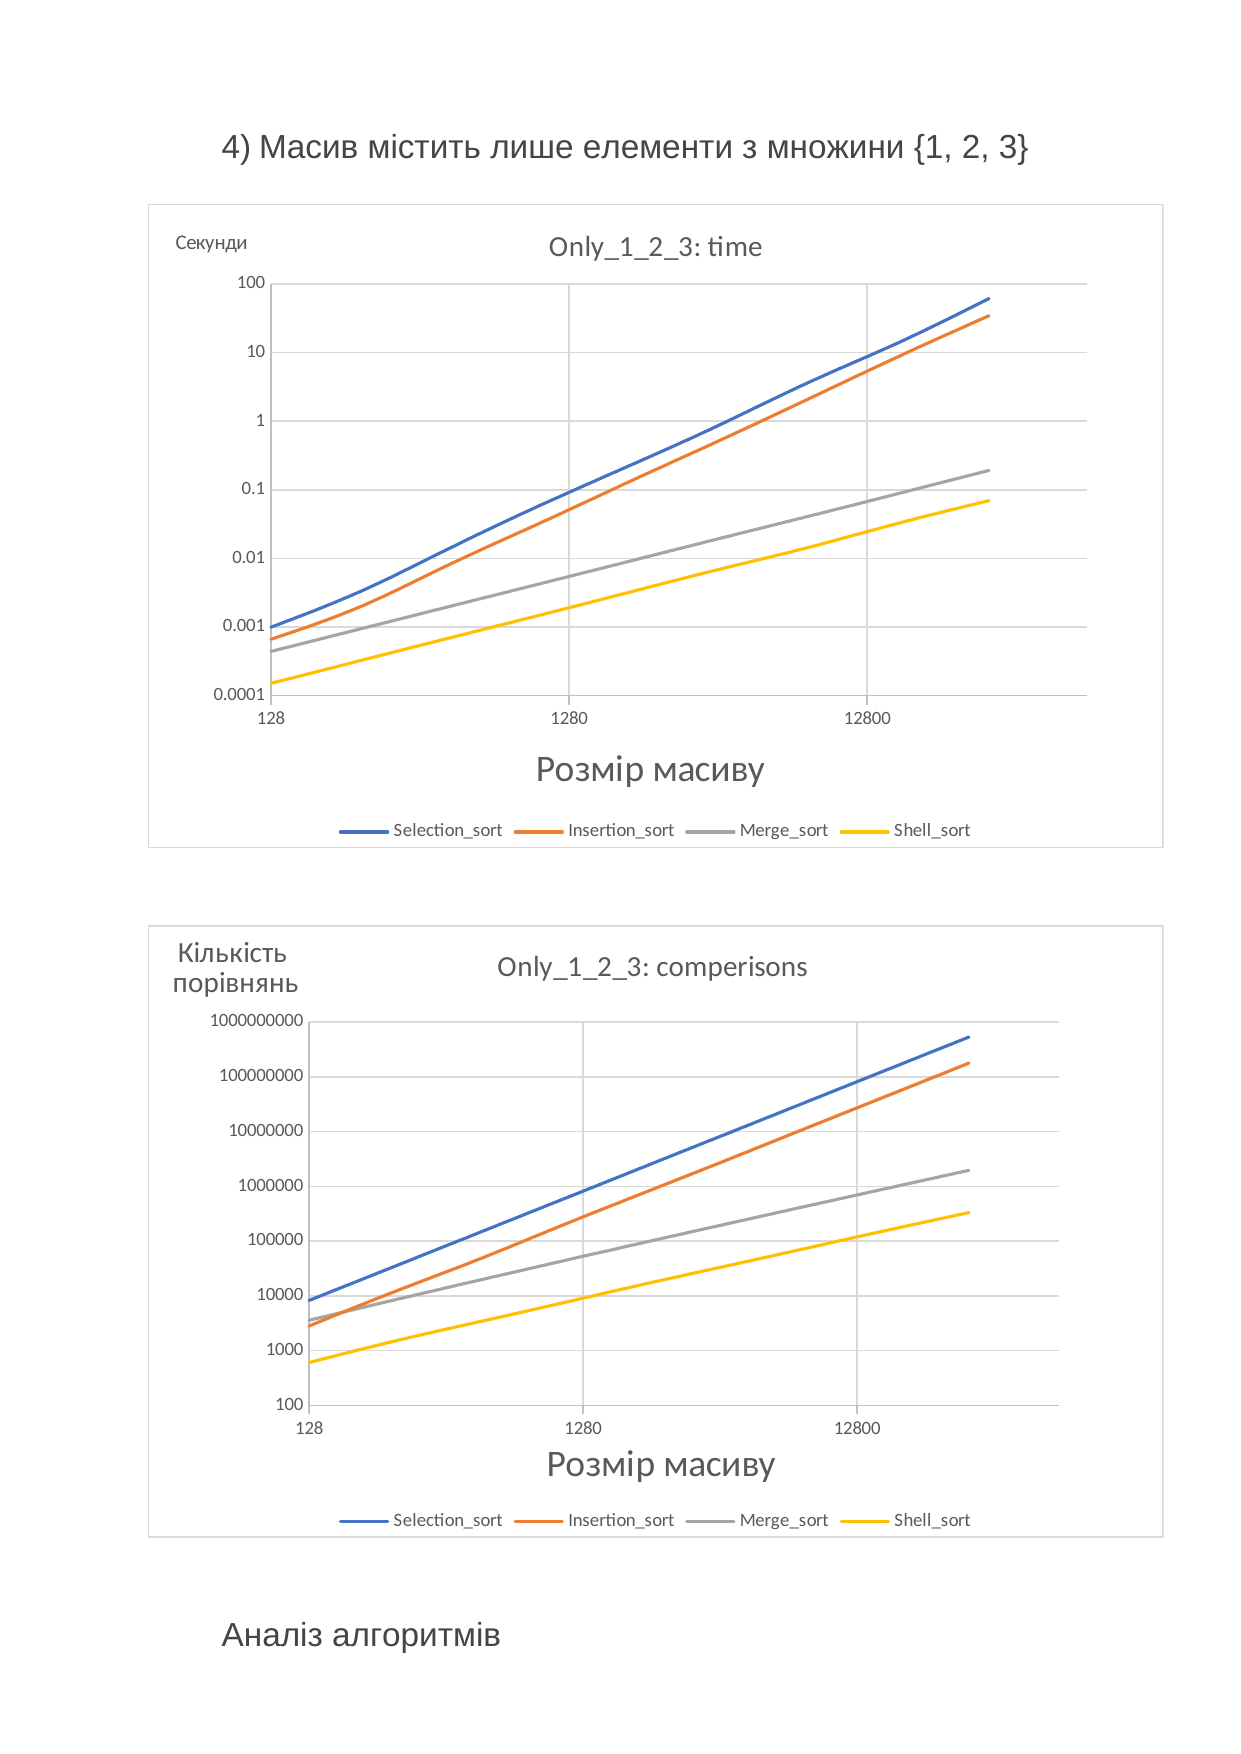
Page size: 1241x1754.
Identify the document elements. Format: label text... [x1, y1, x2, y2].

text Аналіз алгоритмів [148, 1615, 1152, 1653]
list Масив містить лише елементи з множини {1, 2, 3} [221, 127, 1152, 165]
